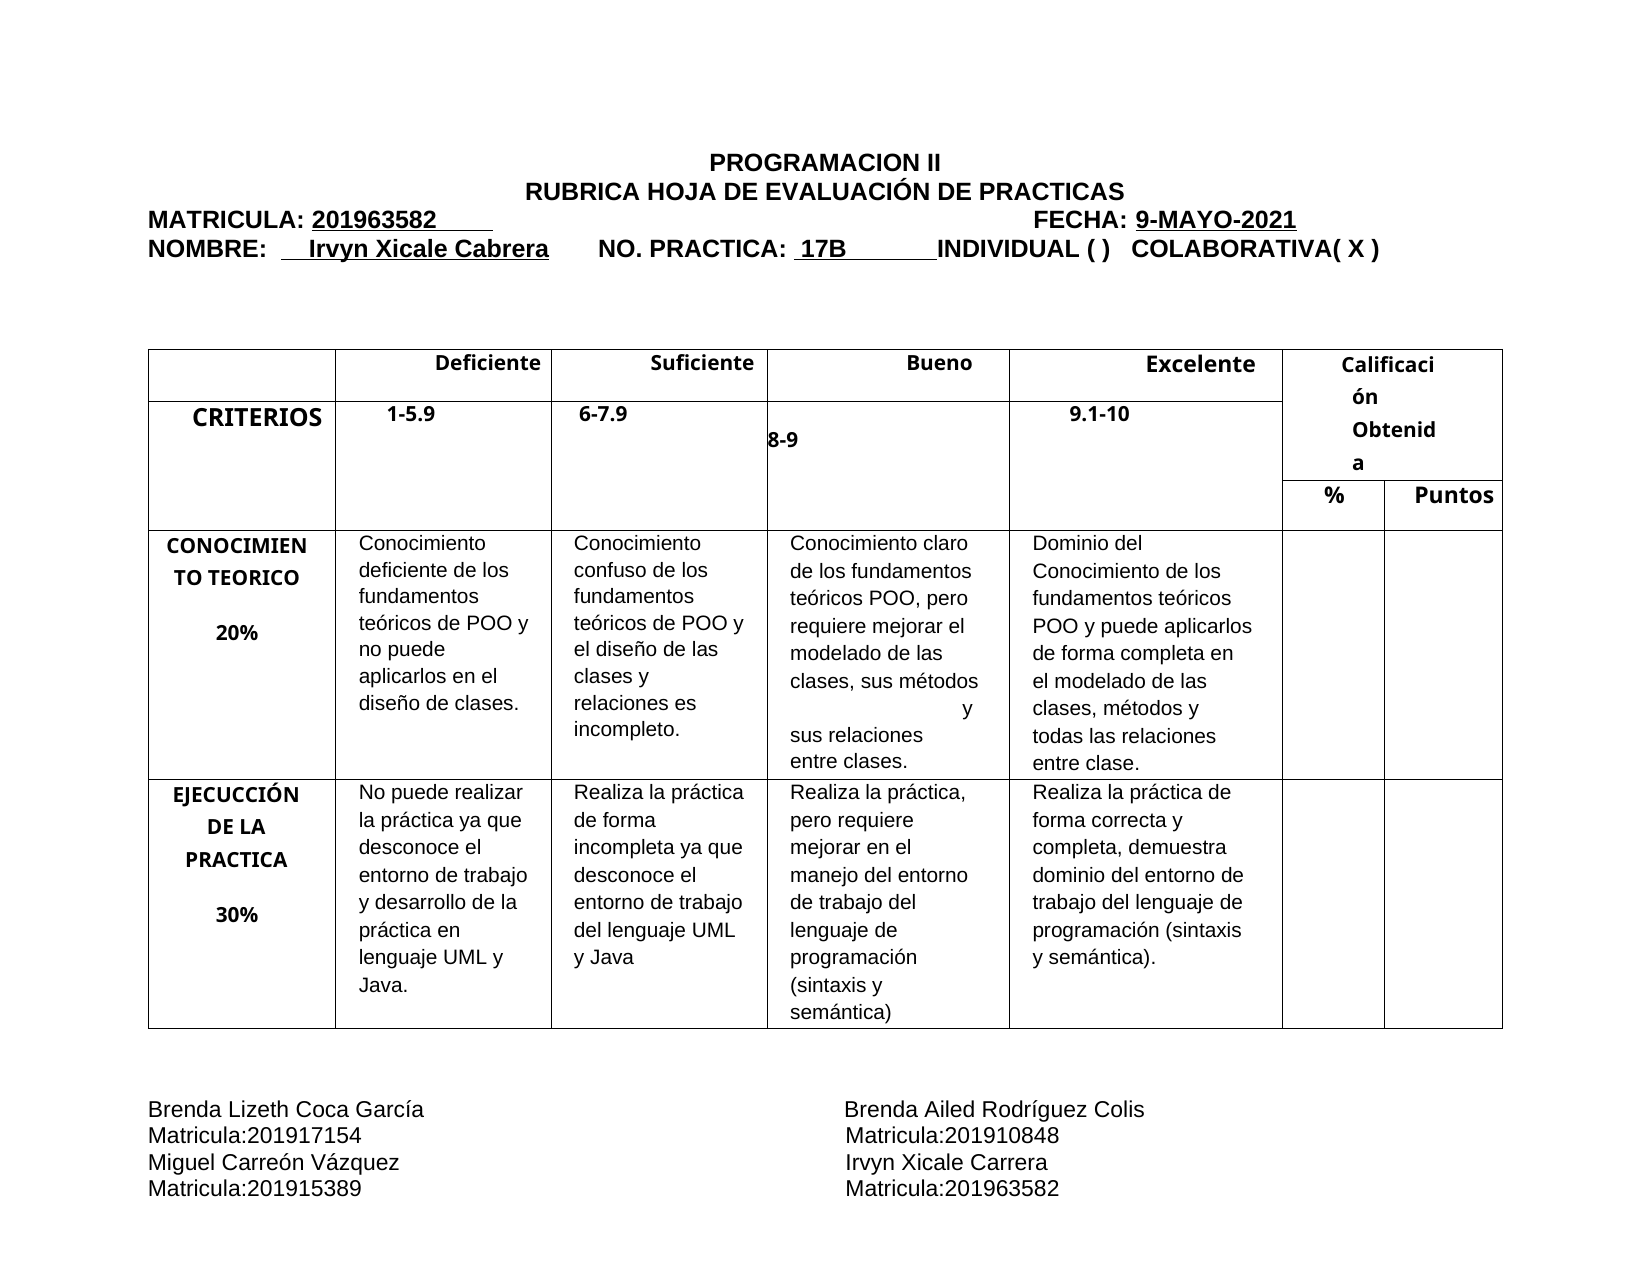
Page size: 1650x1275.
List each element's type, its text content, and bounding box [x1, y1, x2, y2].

table_cell [1385, 780, 1502, 1028]
text PROGRAMACION II [148, 148, 1502, 176]
text NOMBRE: Irvyn Xicale Cabrera NO. PRACTICA: 17B INDIVIDUAL ( ) COLABORATIVA( X ) [148, 234, 1502, 263]
table_header Deficiente [336, 350, 551, 401]
table_cell 8‐9 [768, 402, 1009, 530]
table_cell CRITERIOS [149, 402, 335, 530]
table_cell 6‐7.9 [552, 402, 767, 530]
table_cell Conocimiento claro de los fundamentos teóricos POO, pero requiere mejorar el modelado de las clases, sus métodos y sus relaciones entre clases. [768, 531, 1009, 779]
table_header Calificación Obtenida [1283, 350, 1502, 480]
table_cell No puede realizar la práctica ya que desconoce el entorno de trabajo y desarrollo de la práctica en lenguaje UML y Java. [336, 780, 551, 1028]
table_header Suficiente [552, 350, 767, 401]
table_cell Realiza la práctica de forma correcta y completa, demuestra dominio del entorno de trabajo del lenguaje de programación (sintaxis y semántica). [1010, 780, 1282, 1028]
table_cell EJECUCCIÓN DE LA PRACTICA 30% [149, 780, 335, 1028]
table_cell % [1283, 481, 1384, 530]
table_cell Conocimiento deficiente de los fundamentos teóricos de POO y no puede aplicarlos en el diseño de clases. [336, 531, 551, 779]
table_cell [1283, 780, 1384, 1028]
table_cell CONOCIMIENTO TEORICO 20% [149, 531, 335, 779]
table_cell [1385, 531, 1502, 779]
table_cell Puntos [1385, 481, 1502, 530]
table_header [149, 350, 335, 401]
text MATRICULA: 201963582 FECHA: 9-MAYO-2021 [148, 205, 1502, 234]
table_cell [1283, 531, 1384, 779]
table_cell Conocimiento confuso de los fundamentos teóricos de POO y el diseño de las clases y relaciones es incompleto. [552, 531, 767, 779]
text RUBRICA HOJA DE EVALUACIÓN DE PRACTICAS [148, 176, 1502, 205]
table_cell 1-5.9 [336, 402, 551, 530]
table_cell Realiza la práctica de forma incompleta ya que desconoce el entorno de trabajo del lenguaje UML y Java [552, 780, 767, 1028]
table_cell Realiza la práctica, pero requiere mejorar en el manejo del entorno de trabajo del lenguaje de programación (sintaxis y semántica) [768, 780, 1009, 1028]
table_cell 9.1‐10 [1010, 402, 1282, 530]
table_header Bueno [768, 350, 1009, 401]
table_header Excelente [1010, 350, 1282, 401]
table_cell Dominio del Conocimiento de los fundamentos teóricos POO y puede aplicarlos de forma completa en el modelado de las clases, métodos y todas las relaciones entre clase. [1010, 531, 1282, 779]
